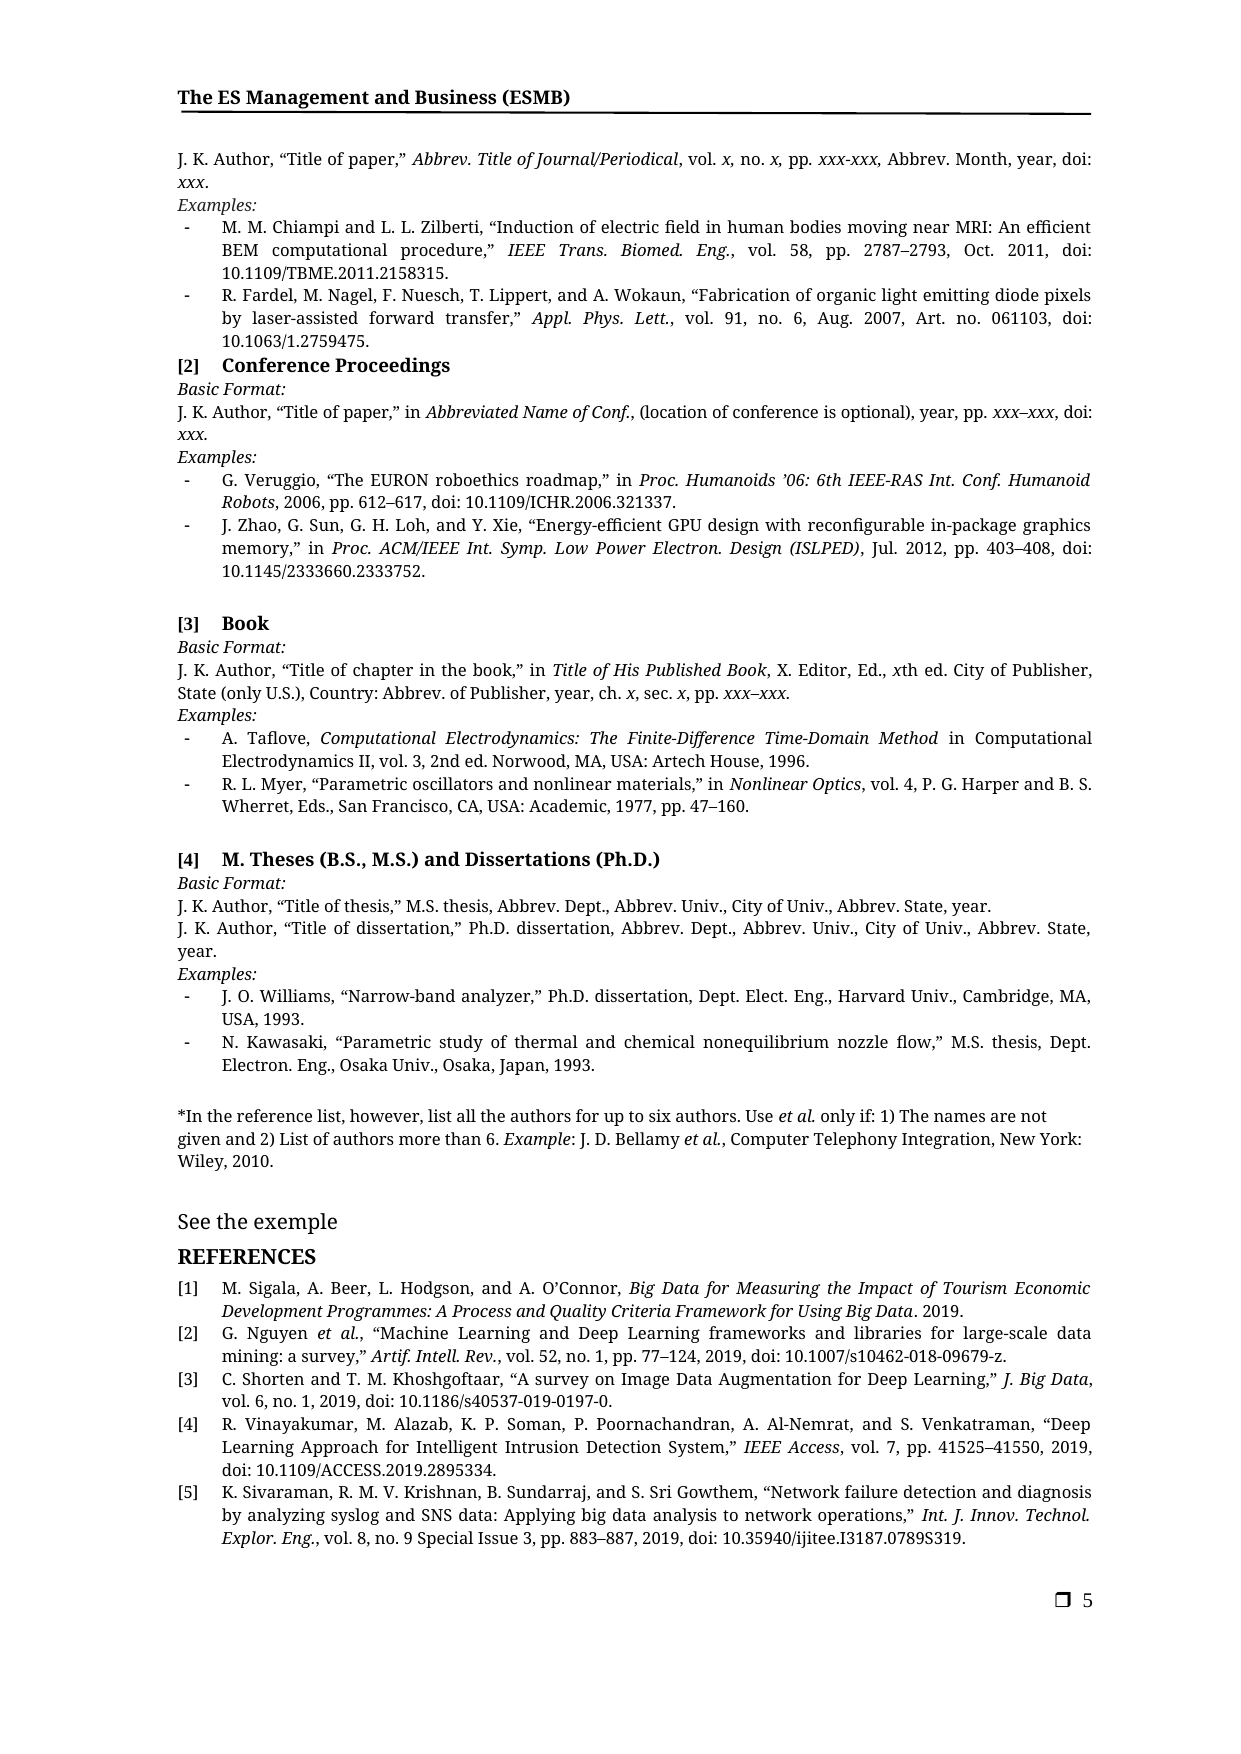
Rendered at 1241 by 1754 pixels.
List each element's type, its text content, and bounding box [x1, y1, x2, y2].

list J. Zhao, G. Sun, G. H. Loh, and Y. Xie, “Energy-efficient GPU design with reconfigurable in-package graphics memory,” in Proc. ACM/IEEE Int. Symp. Low Power Electron. Design (ISLPED), Jul. 2012, pp. 403–408, doi: 10.1145/2333660.2333752. [184, 514, 1092, 582]
list N. Kawasaki, “Parametric study of thermal and chemical nonequilibrium nozzle flow,” M.S. thesis, Dept. Electron. Eng., Osaka Univ., Osaka, Japan, 1993. [184, 1031, 1092, 1076]
text J. K. Author, “Title of paper,” Abbrev. Title of Journal/Periodical, vol. x, no. x, pp. xxx-xxx, Abbrev. Month, year, doi: xxx. [177, 148, 1092, 193]
list M. Theses (B.S., M.S.) and Dissertations (Ph.D.) [177, 846, 1092, 872]
list Book [177, 610, 1092, 636]
text Examples: [177, 193, 1092, 216]
list G. Veruggio, “The EURON roboethics roadmap,” in Proc. Humanoids ’06: 6th IEEE-RAS Int. Conf. Humanoid Robots, 2006, pp. 612–617, doi: 10.1109/ICHR.2006.321337. [184, 468, 1092, 514]
text J. K. Author, “Title of chapter in the book,” in Title of His Published Book, X. Editor, Ed., xth ed. City of Publisher, State (only U.S.), Country: Abbrev. of Publisher, year, ch. x, sec. x, pp. xxx–xxx. [177, 659, 1092, 704]
list A. Taflove, Computational Electrodynamics: The Finite-Difference Time-Domain Method in Computational Electrodynamics II, vol. 3, 2nd ed. Norwood, MA, USA: Artech House, 1996. [184, 727, 1092, 772]
list J. O. Williams, “Narrow-band analyzer,” Ph.D. dissertation, Dept. Elect. Eng., Harvard Univ., Cambridge, MA, USA, 1993. [184, 985, 1092, 1031]
text J. K. Author, “Title of thesis,” M.S. thesis, Abbrev. Dept., Abbrev. Univ., City of Univ., Abbrev. State, year. [177, 894, 1092, 917]
text [5] K. Sivaraman, R. M. V. Krishnan, B. Sundarraj, and S. Sri Gowthem, “Network failure detection and diagnosis by analyzing syslog and SNS data: Applying big data analysis to network operations,” Int. J. Innov. Technol. Explor. Eng., vol. 8, no. 9 Special Issue 3, pp. 883–887, 2019, doi: 10.35940/ijitee.I3187.0789S319. [177, 1481, 1092, 1549]
text J. K. Author, “Title of paper,” in Abbreviated Name of Conf., (location of conference is optional), year, pp. xxx–xxx, doi: xxx. [177, 400, 1092, 446]
text Basic Format: [177, 636, 1092, 659]
text Basic Format: [177, 872, 1092, 894]
text REFERENCES [177, 1242, 1092, 1270]
text [2] G. Nguyen et al., “Machine Learning and Deep Learning frameworks and libraries for large-scale data mining: a survey,” Artif. Intell. Rev., vol. 52, no. 1, pp. 77–124, 2019, doi: 10.1007/s10462-018-09679-z. [177, 1322, 1092, 1367]
text [1] M. Sigala, A. Beer, L. Hodgson, and A. O’Connor, Big Data for Measuring the Impact of Tourism Economic Development Programmes: A Process and Quality Criteria Framework for Using Big Data. 2019. [177, 1277, 1092, 1322]
text [3] C. Shorten and T. M. Khoshgoftaar, “A survey on Image Data Augmentation for Deep Learning,” J. Big Data, vol. 6, no. 1, 2019, doi: 10.1186/s40537-019-0197-0. [177, 1367, 1092, 1413]
list R. Fardel, M. Nagel, F. Nuesch, T. Lippert, and A. Wokaun, “Fabrication of organic light emitting diode pixels by laser-assisted forward transfer,” Appl. Phys. Lett., vol. 91, no. 6, Aug. 2007, Art. no. 061103, doi: 10.1063/1.2759475. [184, 284, 1092, 352]
list Conference Proceedings [177, 352, 1092, 378]
text J. K. Author, “Title of dissertation,” Ph.D. dissertation, Abbrev. Dept., Abbrev. Univ., City of Univ., Abbrev. State, year. [177, 917, 1092, 962]
text Examples: [177, 704, 1092, 727]
list R. L. Myer, “Parametric oscillators and nonlinear materials,” in Nonlinear Optics, vol. 4, P. G. Harper and B. S. Wherret, Eds., San Francisco, CA, USA: Academic, 1977, pp. 47–160. [184, 772, 1092, 818]
text [4] R. Vinayakumar, M. Alazab, K. P. Soman, P. Poornachandran, A. Al-Nemrat, and S. Venkatraman, “Deep Learning Approach for Intelligent Intrusion Detection System,” IEEE Access, vol. 7, pp. 41525–41550, 2019, doi: 10.1109/ACCESS.2019.2895334. [177, 1413, 1092, 1481]
text Basic Format: [177, 378, 1092, 400]
text *In the reference list, however, list all the authors for up to six authors. Use et al. only if: 1) The names are not given and 2) List of authors more than 6. Example: J. D. Bellamy et al., Computer Telephony Integration, New York: Wiley, 2010. [177, 1104, 1092, 1172]
text See the exemple [177, 1207, 1092, 1236]
text Examples: [177, 962, 1092, 985]
text Examples: [177, 446, 1092, 468]
list M. M. Chiampi and L. L. Zilberti, “Induction of electric field in human bodies moving near MRI: An efficient BEM computational procedure,” IEEE Trans. Biomed. Eng., vol. 58, pp. 2787–2793, Oct. 2011, doi: 10.1109/TBME.2011.2158315. [184, 216, 1092, 284]
